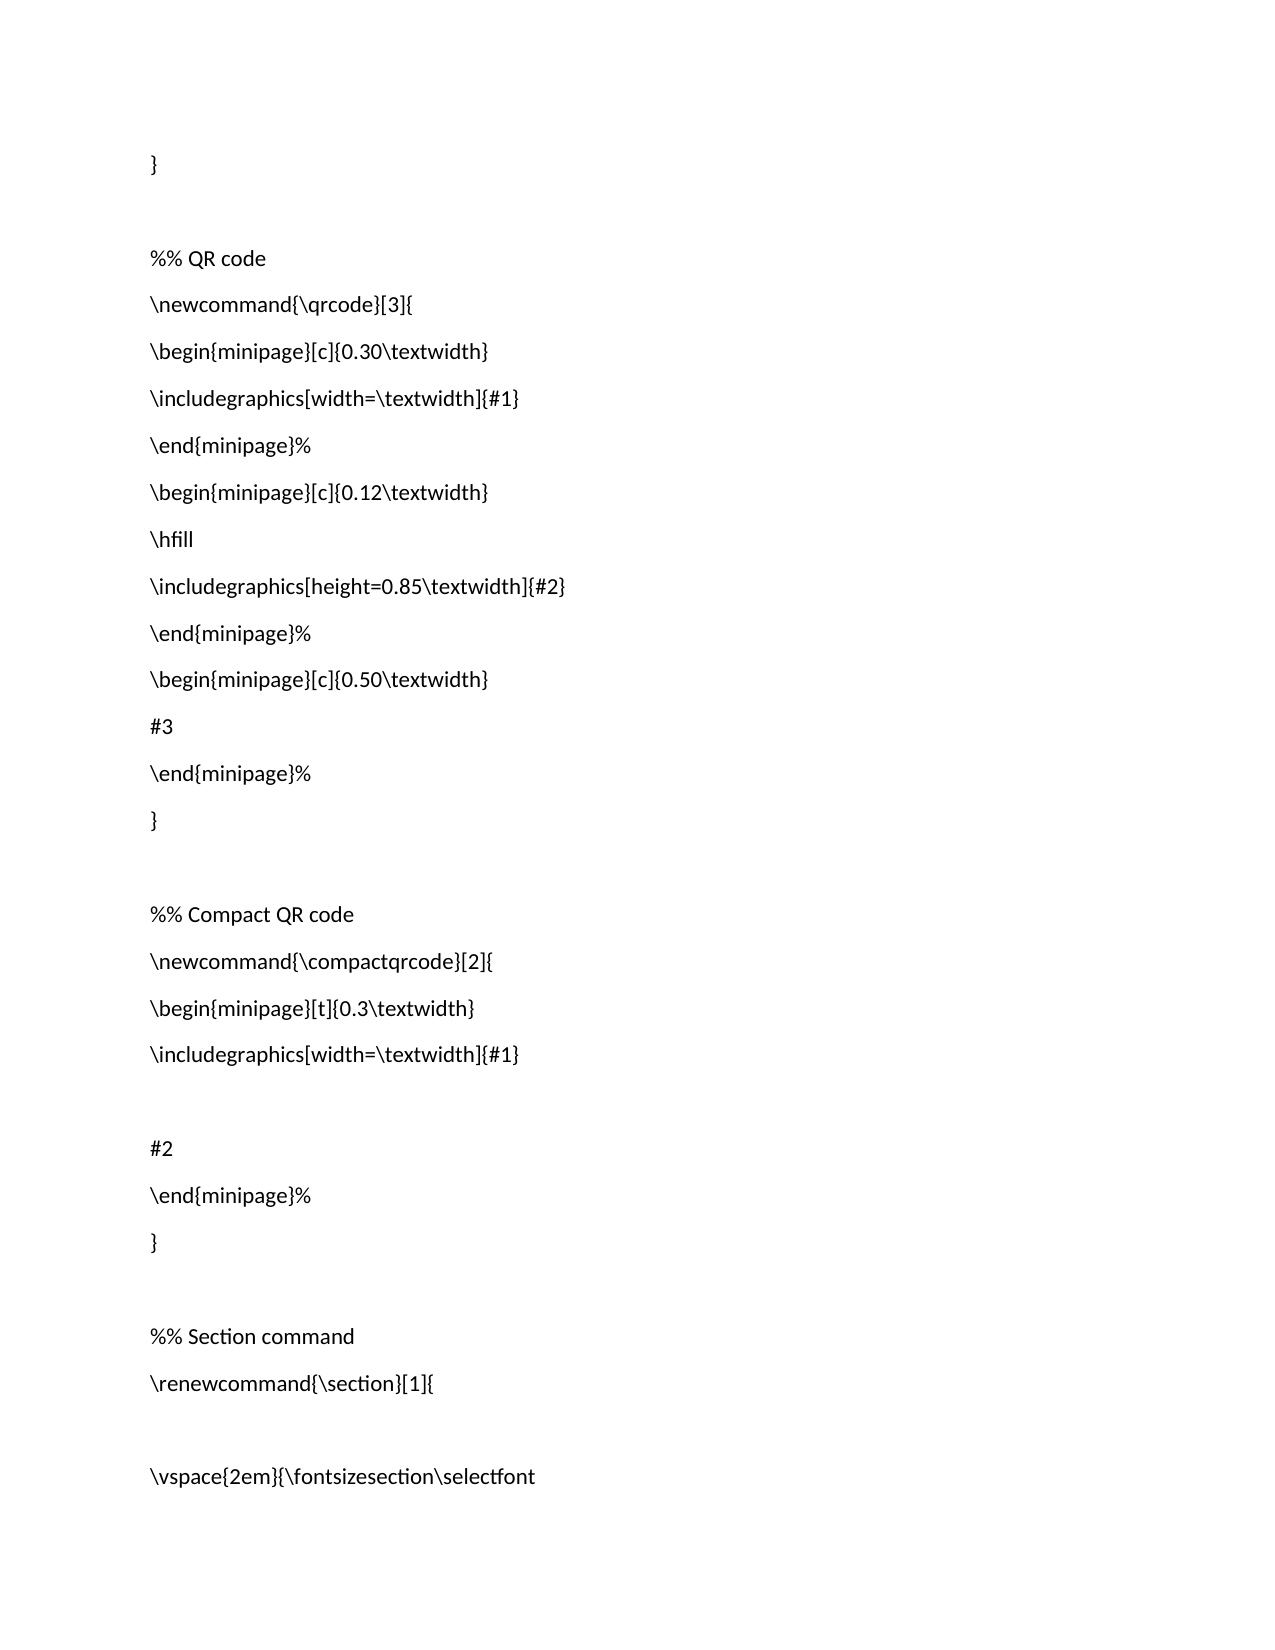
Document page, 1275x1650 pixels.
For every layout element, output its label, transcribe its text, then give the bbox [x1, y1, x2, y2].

text \newcommand{\compactqrcode}[2]{ [150, 947, 1125, 975]
text } [150, 806, 1125, 834]
text \begin{minipage}[c]{0.50\textwidth} [150, 666, 1125, 694]
text %% Section command [150, 1322, 1125, 1350]
text \end{minipage}% [150, 759, 1125, 787]
text #2 [150, 1134, 1125, 1162]
text \end{minipage}% [150, 1181, 1125, 1209]
text } [150, 1228, 1125, 1256]
text \hfill [150, 525, 1125, 553]
text \renewcommand{\section}[1]{ [150, 1369, 1125, 1397]
text #3 [150, 712, 1125, 741]
text \includegraphics[width=\textwidth]{#1} [150, 1041, 1125, 1069]
text %% QR code [150, 244, 1125, 272]
text %% Compact QR code [150, 900, 1125, 928]
text \vspace{2em}{\fontsizesection\selectfont [150, 1462, 1125, 1491]
text } [150, 150, 1125, 178]
text \end{minipage}% [150, 431, 1125, 459]
text \newcommand{\qrcode}[3]{ [150, 291, 1125, 319]
text \begin{minipage}[c]{0.30\textwidth} [150, 337, 1125, 366]
text \includegraphics[height=0.85\textwidth]{#2} [150, 572, 1125, 600]
text \includegraphics[width=\textwidth]{#1} [150, 384, 1125, 412]
text \begin{minipage}[t]{0.3\textwidth} [150, 994, 1125, 1022]
text \end{minipage}% [150, 619, 1125, 647]
text \begin{minipage}[c]{0.12\textwidth} [150, 478, 1125, 506]
